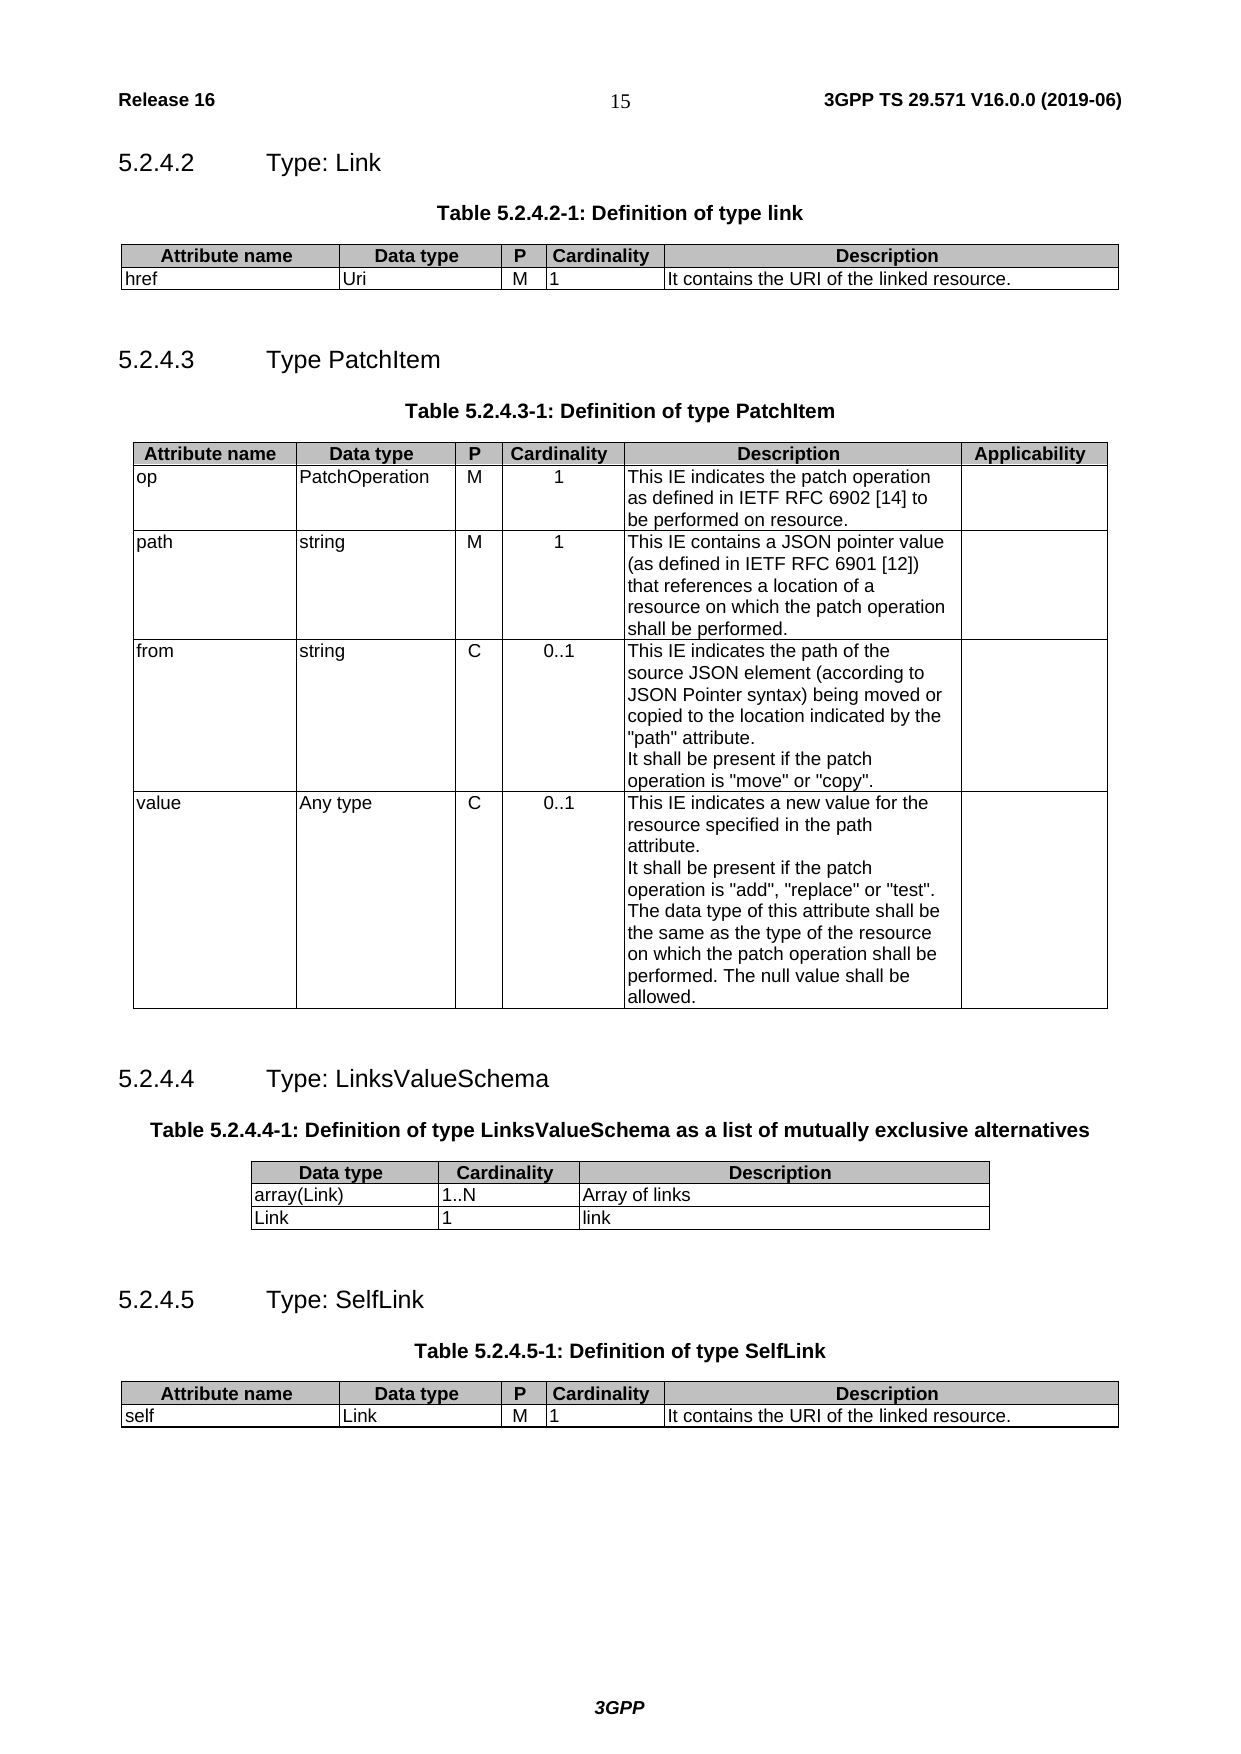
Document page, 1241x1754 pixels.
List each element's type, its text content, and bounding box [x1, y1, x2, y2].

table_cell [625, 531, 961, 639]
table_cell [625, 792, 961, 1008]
subtitle 5.2.4.5 Type: SelfLink [118, 1285, 1122, 1313]
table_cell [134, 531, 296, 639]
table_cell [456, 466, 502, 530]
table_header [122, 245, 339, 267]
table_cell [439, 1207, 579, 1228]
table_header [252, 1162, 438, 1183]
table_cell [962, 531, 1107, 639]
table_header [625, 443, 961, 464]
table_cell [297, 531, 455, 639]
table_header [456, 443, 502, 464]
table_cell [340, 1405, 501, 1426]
subtitle 5.2.4.4 Type: LinksValueSchema [118, 1064, 1122, 1093]
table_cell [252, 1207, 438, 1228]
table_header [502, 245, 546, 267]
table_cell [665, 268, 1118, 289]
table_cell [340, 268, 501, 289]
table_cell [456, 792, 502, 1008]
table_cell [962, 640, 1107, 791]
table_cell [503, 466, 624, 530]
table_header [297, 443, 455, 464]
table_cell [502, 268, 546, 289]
text Table 5.2.4.4-1: Definition of type LinksValueSchema as a list of mutually exclusive alternatives [118, 1118, 1122, 1142]
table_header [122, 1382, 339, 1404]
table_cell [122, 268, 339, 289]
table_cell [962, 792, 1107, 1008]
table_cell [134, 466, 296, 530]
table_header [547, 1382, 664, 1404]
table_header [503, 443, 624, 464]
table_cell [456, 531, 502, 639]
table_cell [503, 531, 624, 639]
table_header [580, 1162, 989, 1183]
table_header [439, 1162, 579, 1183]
subtitle 5.2.4.2 Type: Link [118, 147, 1122, 176]
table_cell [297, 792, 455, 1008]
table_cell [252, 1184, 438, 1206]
text Table 5.2.4.3-1: Definition of type PatchItem [118, 399, 1122, 423]
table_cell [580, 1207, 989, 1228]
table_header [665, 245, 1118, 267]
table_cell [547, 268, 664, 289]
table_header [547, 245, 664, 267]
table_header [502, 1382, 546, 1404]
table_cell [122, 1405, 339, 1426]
text Table 5.2.4.5-1: Definition of type SelfLink [118, 1338, 1122, 1362]
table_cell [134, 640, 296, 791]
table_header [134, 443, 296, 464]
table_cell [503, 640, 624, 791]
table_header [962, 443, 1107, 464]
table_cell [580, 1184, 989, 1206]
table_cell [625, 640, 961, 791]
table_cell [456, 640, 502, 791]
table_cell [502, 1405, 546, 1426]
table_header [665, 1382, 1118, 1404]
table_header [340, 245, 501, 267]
subtitle 5.2.4.3 Type PatchItem [118, 346, 1122, 374]
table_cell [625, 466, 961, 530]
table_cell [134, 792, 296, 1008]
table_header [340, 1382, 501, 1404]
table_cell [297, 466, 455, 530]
text Table 5.2.4.2-1: Definition of type link [118, 201, 1122, 225]
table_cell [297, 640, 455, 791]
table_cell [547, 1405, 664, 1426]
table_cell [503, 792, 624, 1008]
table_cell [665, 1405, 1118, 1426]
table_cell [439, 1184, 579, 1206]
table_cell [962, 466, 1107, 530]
